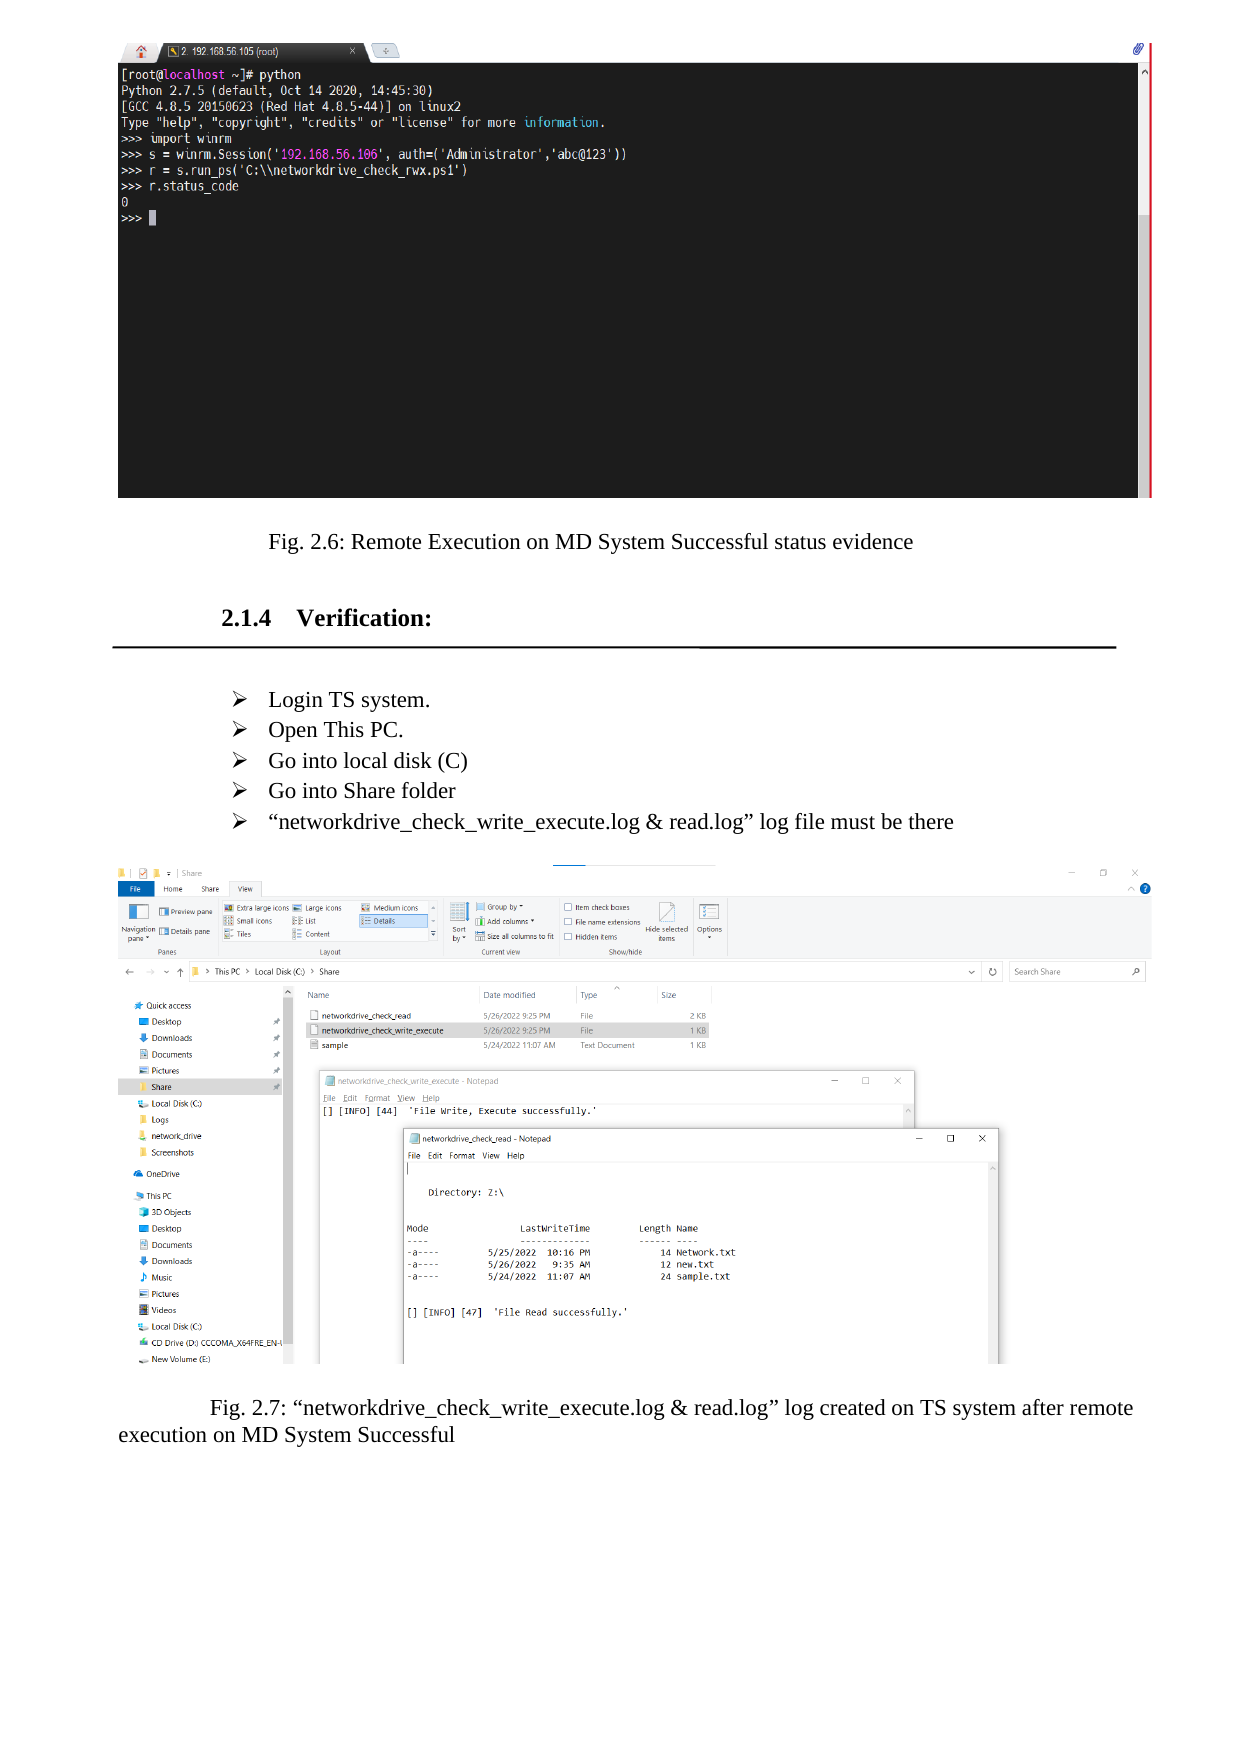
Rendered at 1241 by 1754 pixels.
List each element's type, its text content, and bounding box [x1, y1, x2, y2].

list Go into local disk (C) [231, 747, 1152, 773]
picture [118, 865, 1152, 1364]
picture [118, 43, 1152, 498]
list Go into Share folder [231, 777, 1152, 804]
list Fig. 2.6: Remote Execution on MD System Successful status evidence [268, 528, 1152, 554]
list Open This PC. [231, 716, 1152, 743]
text Fig. 2.7: “networkdrive_check_write_execute.log & read.log” log created on TS system after remote execution on MD System Successful [118, 1394, 1152, 1447]
subtitle Verification: [221, 603, 1152, 632]
list “networkdrive_check_write_execute.log & read.log” log file must be there [231, 808, 1152, 834]
list Login TS system. [231, 686, 1152, 712]
